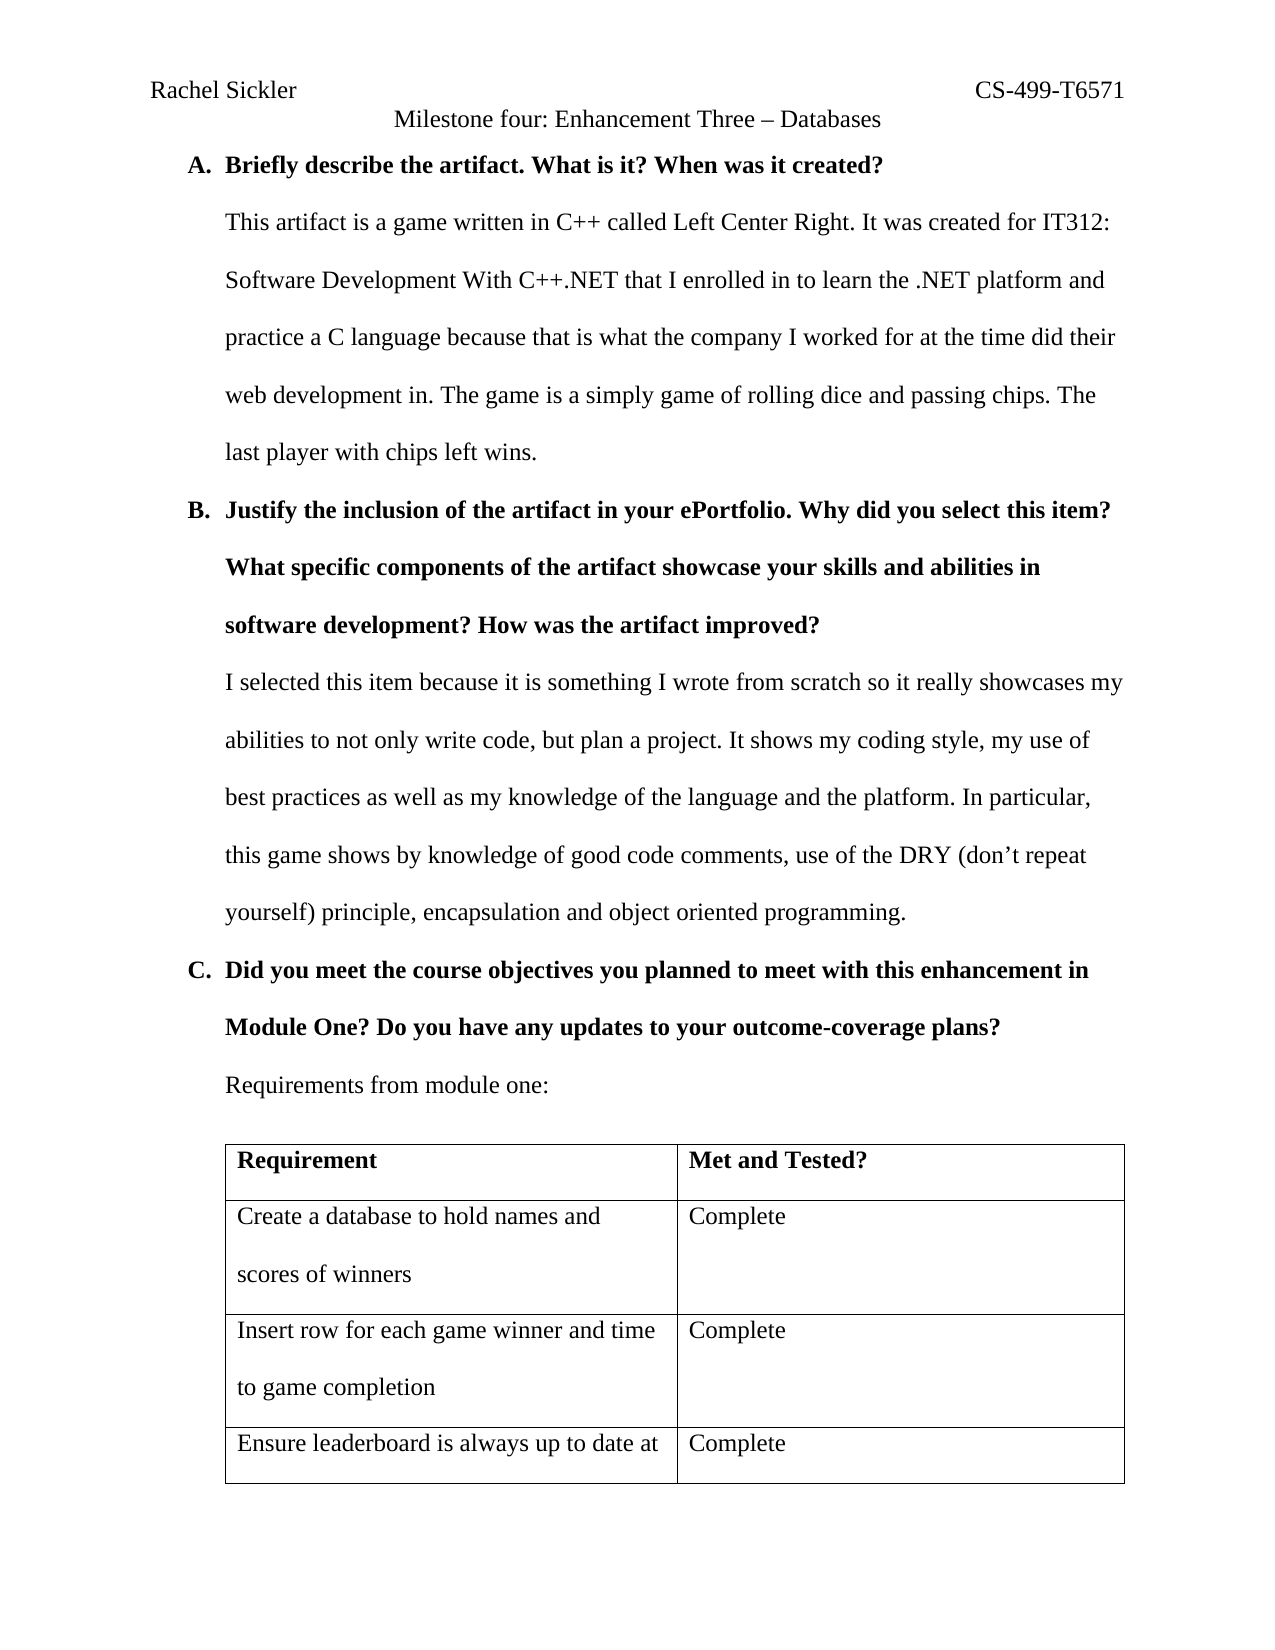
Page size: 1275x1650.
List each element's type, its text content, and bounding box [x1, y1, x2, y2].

list Justify the inclusion of the artifact in your ePortfolio. Why did you select this item? What specific components of the artifact showcase your skills and abilities in software development? How was the artifact improved? [187, 495, 1125, 639]
list I selected this item because it is something I wrote from scratch so it really showcases my abilities to not only write code, but plan a project. It shows my coding style, my use of best practices as well as my knowledge of the language and the platform. In particular, this game shows by knowledge of good code comments, use of the DRY (don’t repeat yourself) principle, encapsulation and object oriented programming. [225, 667, 1125, 926]
list Requirements from module one: [225, 1070, 1125, 1099]
table_header Requirement [226, 1145, 677, 1200]
list This artifact is a game written in C++ called Left Center Right. It was created for IT312: Software Development With C++.NET that I enrolled in to learn the .NET platform and practice a C language because that is what the company I worked for at the time did their web development in. The game is a simply game of rolling dice and passing chips. The last player with chips left wins. [225, 207, 1125, 466]
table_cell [226, 1428, 677, 1483]
table_cell Complete [678, 1428, 1124, 1483]
table_cell Complete [678, 1201, 1124, 1314]
list Did you meet the course objectives you planned to meet with this enhancement in Module One? Do you have any updates to your outcome-coverage plans? [187, 955, 1125, 1041]
table_cell Insert row for each game winner and time to game completion [226, 1315, 677, 1427]
list Briefly describe the artifact. What is it? When was it created? [187, 150, 1125, 179]
table_cell Create a database to hold names and scores of winners [226, 1201, 677, 1314]
table_header Met and Tested? [678, 1145, 1124, 1200]
table_cell Complete [678, 1315, 1124, 1427]
